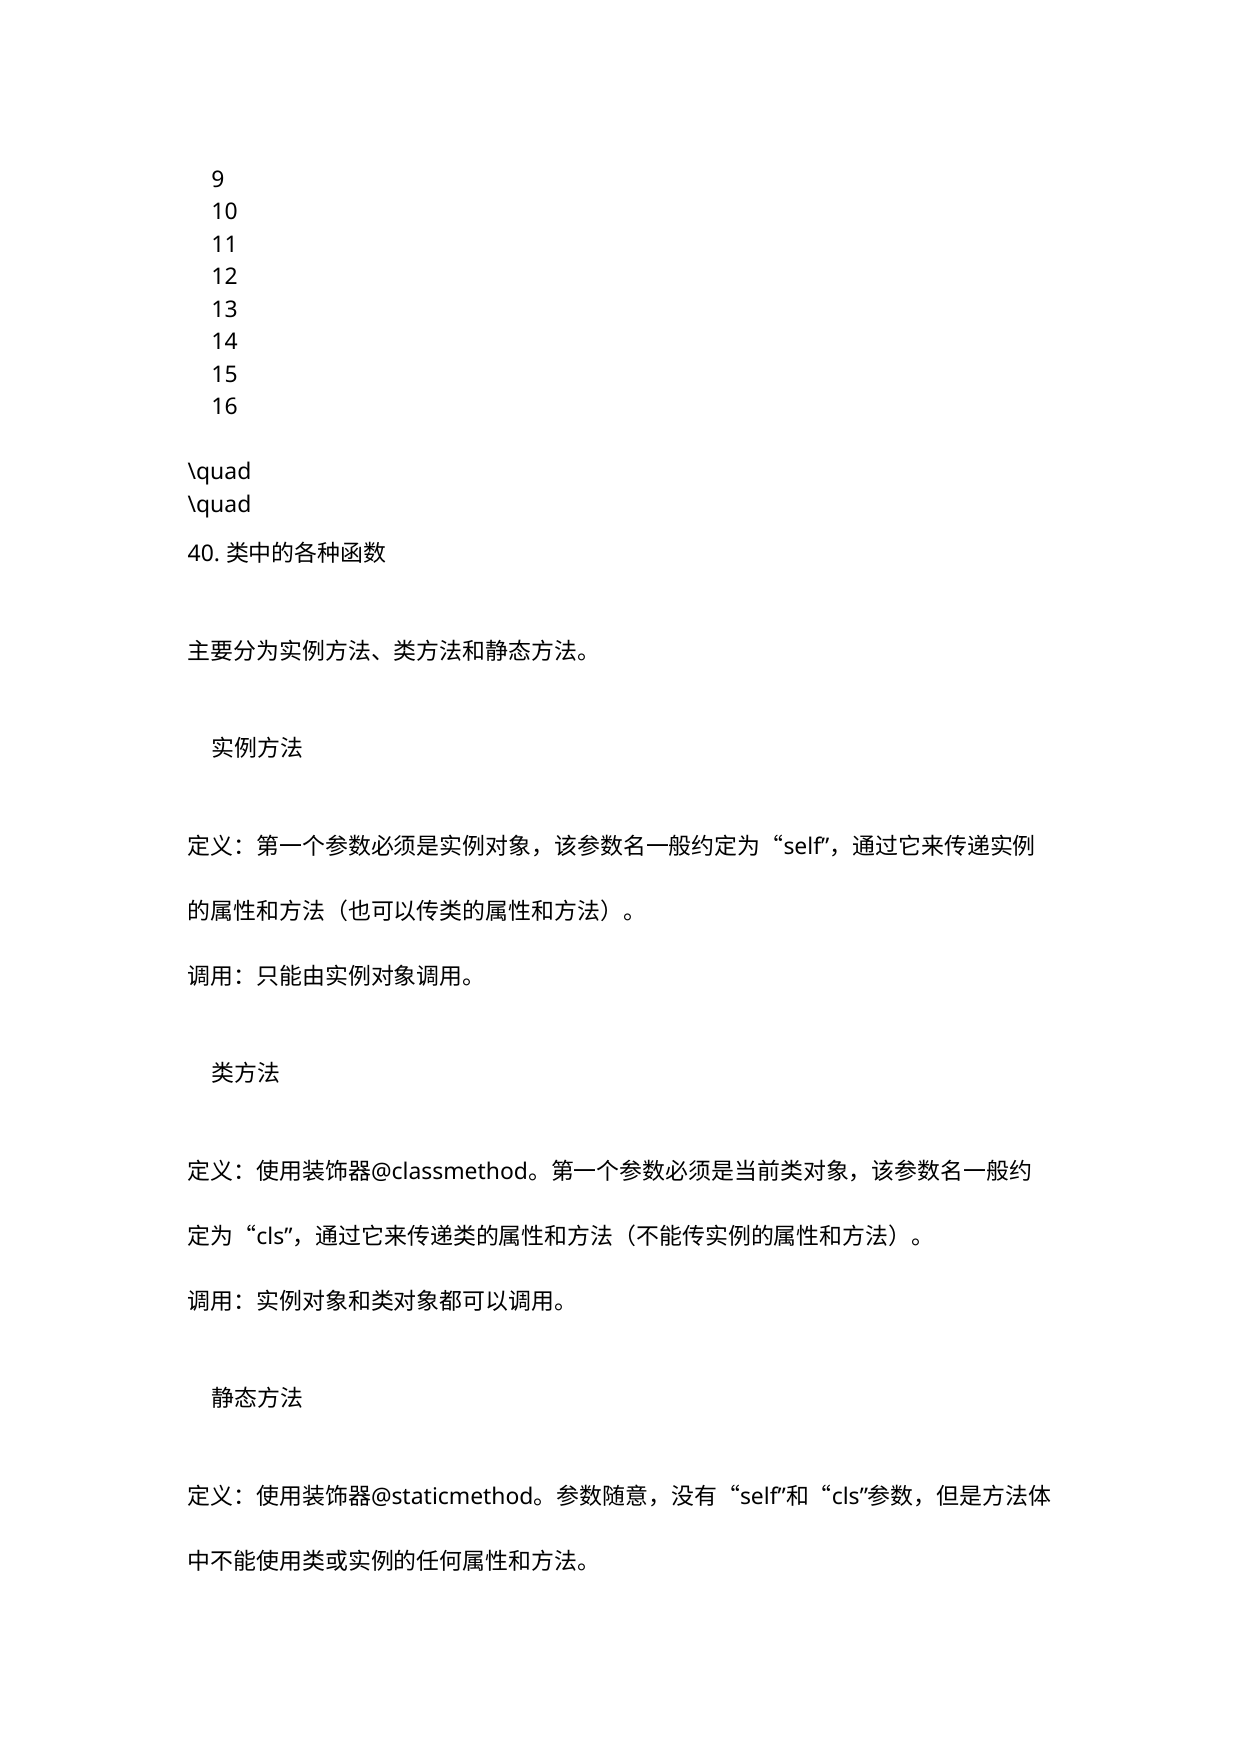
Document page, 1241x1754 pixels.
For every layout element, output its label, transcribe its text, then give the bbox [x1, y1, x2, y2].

text 静态方法 [187, 1364, 1053, 1429]
text 12 [187, 259, 1053, 292]
text 14 [187, 324, 1053, 357]
text 40. 类中的各种函数 [187, 519, 1053, 584]
text 11 [187, 227, 1053, 259]
text 主要分为实例方法、类方法和静态方法。 [187, 617, 1053, 682]
text 13 [187, 292, 1053, 324]
text \quad [187, 487, 1053, 519]
text 16 [187, 389, 1053, 422]
text 定义：使用装饰器@classmethod。第一个参数必须是当前类对象，该参数名一般约定为“cls”，通过它来传递类的属性和方法（不能传实例的属性和方法）。 [187, 1137, 1053, 1267]
text 定义：第一个参数必须是实例对象，该参数名一般约定为“self”，通过它来传递实例的属性和方法（也可以传类的属性和方法）。 [187, 812, 1053, 942]
text 实例方法 [187, 714, 1053, 779]
text 调用：只能由实例对象调用。 [187, 942, 1053, 1007]
text 定义：使用装饰器@staticmethod。参数随意，没有“self”和“cls”参数，但是方法体中不能使用类或实例的任何属性和方法。 [187, 1462, 1053, 1592]
text 10 [187, 194, 1053, 227]
text 类方法 [187, 1039, 1053, 1104]
text 调用：实例对象和类对象都可以调用。 [187, 1267, 1053, 1332]
text 9 [187, 162, 1053, 194]
text 15 [187, 357, 1053, 389]
text \quad [187, 454, 1053, 487]
